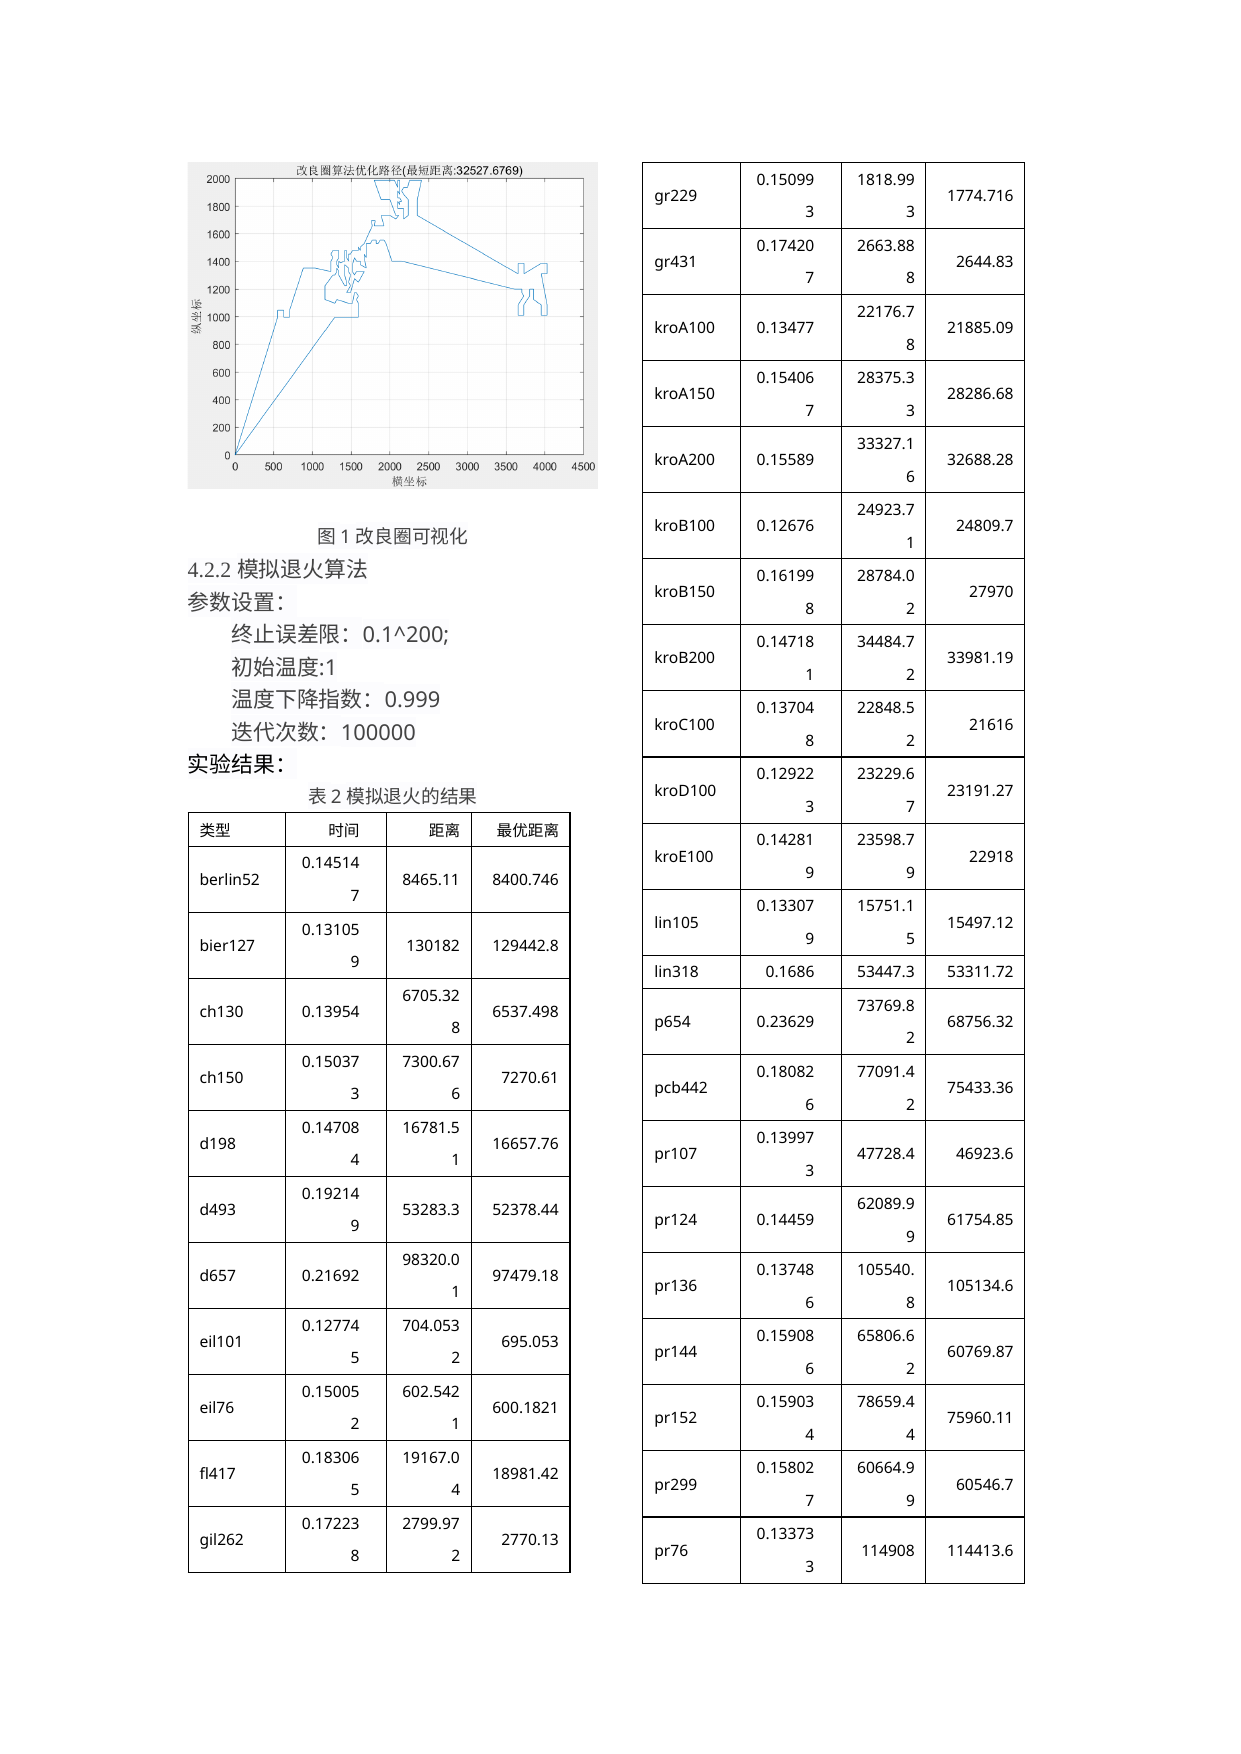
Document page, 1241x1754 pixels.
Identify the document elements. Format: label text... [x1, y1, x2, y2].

table_cell 7270.61 [472, 1045, 569, 1110]
table_cell 75960.11 [926, 1385, 1024, 1450]
table_cell 0.158027 [741, 1451, 841, 1516]
table_cell 27970 [926, 559, 1024, 624]
table_cell 46923.6 [926, 1121, 1024, 1186]
table_header 最优距离 [472, 813, 569, 846]
table_cell 0.13954 [286, 979, 386, 1044]
text 初始温度:1 [231, 649, 598, 682]
text 迭代次数：100000 [231, 714, 598, 747]
table_cell 0.147084 [286, 1111, 386, 1176]
text 温度下降指数：0.999 [384, 682, 598, 714]
table_cell 77091.42 [842, 1055, 925, 1120]
table_cell p654 [643, 989, 740, 1054]
table_cell 130182 [387, 913, 471, 978]
table_cell kroA200 [643, 427, 740, 492]
text 实验结果： [187, 747, 598, 779]
table_cell 0.129223 [741, 758, 841, 822]
text 图1 改良圈可视化 [187, 519, 598, 552]
table_cell 0.133079 [741, 890, 841, 954]
table_cell gil262 [189, 1507, 285, 1572]
text 4.2.2 模拟退火算法 [187, 552, 598, 584]
table_cell d198 [189, 1111, 285, 1176]
table_cell 65806.62 [842, 1319, 925, 1384]
table_cell 75433.36 [926, 1055, 1024, 1120]
table_cell 0.192149 [286, 1177, 386, 1242]
table_cell 0.183065 [286, 1441, 386, 1506]
table_cell 21885.09 [926, 295, 1024, 360]
table_cell 19167.04 [387, 1441, 471, 1506]
table_cell 21616 [926, 691, 1024, 756]
table_cell 23229.67 [842, 758, 925, 822]
table_cell 0.131059 [286, 913, 386, 978]
table_cell 114908 [842, 1518, 925, 1582]
table_cell kroB200 [643, 625, 740, 690]
table_cell 129442.8 [472, 913, 569, 978]
table_cell 0.14459 [741, 1187, 841, 1252]
table_cell gr229 [643, 163, 740, 228]
table_cell 52378.44 [472, 1177, 569, 1242]
table_cell 34484.72 [842, 625, 925, 690]
table_cell pr299 [643, 1451, 740, 1516]
table_cell 0.15589 [741, 427, 841, 492]
table_cell 15751.15 [842, 890, 925, 954]
table_cell 0.159034 [741, 1385, 841, 1450]
table_cell 61754.85 [926, 1187, 1024, 1252]
table_cell kroB150 [643, 559, 740, 624]
text 表2 模拟退火的结果 [187, 779, 598, 812]
table_cell 53447.3 [842, 956, 925, 988]
table_cell 47728.4 [842, 1121, 925, 1186]
table_cell 0.150993 [741, 163, 841, 228]
table_cell 0.154067 [741, 361, 841, 426]
text 参数设置： [187, 584, 598, 617]
table_cell 695.053 [472, 1309, 569, 1374]
table_cell 23598.79 [842, 824, 925, 888]
table_cell 73769.82 [842, 989, 925, 1054]
table_cell gr431 [643, 229, 740, 294]
table_cell pr76 [643, 1518, 740, 1582]
table_cell lin105 [643, 890, 740, 954]
table_cell 28375.33 [842, 361, 925, 426]
table_header 距离 [387, 813, 471, 846]
table_cell d493 [189, 1177, 285, 1242]
table_cell pr152 [643, 1385, 740, 1450]
table_cell 22918 [926, 824, 1024, 888]
table_cell 22176.78 [842, 295, 925, 360]
table_cell 7300.676 [387, 1045, 471, 1110]
table_cell 105540.8 [842, 1253, 925, 1318]
table_cell 2644.83 [926, 229, 1024, 294]
table_cell kroC100 [643, 691, 740, 756]
table_cell kroB100 [643, 493, 740, 558]
table_header 时间 [286, 813, 386, 846]
table_cell 600.1821 [472, 1375, 569, 1440]
table_cell kroA100 [643, 295, 740, 360]
table_cell 0.159086 [741, 1319, 841, 1384]
table_cell kroA150 [643, 361, 740, 426]
table_cell 1774.716 [926, 163, 1024, 228]
table_cell 53283.3 [387, 1177, 471, 1242]
table_cell 0.172238 [286, 1507, 386, 1572]
table_cell kroE100 [643, 824, 740, 888]
table_cell 68756.32 [926, 989, 1024, 1054]
table_cell 53311.72 [926, 956, 1024, 988]
table_cell 28784.02 [842, 559, 925, 624]
table_cell 24809.7 [926, 493, 1024, 558]
table_cell 33981.19 [926, 625, 1024, 690]
table_cell 0.161998 [741, 559, 841, 624]
table_cell 0.174207 [741, 229, 841, 294]
table_cell 0.12676 [741, 493, 841, 558]
table_cell 0.1686 [741, 956, 841, 988]
table_cell 0.137486 [741, 1253, 841, 1318]
table_cell 24923.71 [842, 493, 925, 558]
table_cell 0.180826 [741, 1055, 841, 1120]
table_cell 16657.76 [472, 1111, 569, 1176]
table_cell 2663.888 [842, 229, 925, 294]
table_cell 0.145147 [286, 847, 386, 912]
table_cell 2799.972 [387, 1507, 471, 1572]
picture [187, 162, 598, 489]
table_cell 60546.7 [926, 1451, 1024, 1516]
table_cell 0.133733 [741, 1518, 841, 1582]
table_cell 0.147181 [741, 625, 841, 690]
table_cell 0.137048 [741, 691, 841, 756]
table_cell 602.5421 [387, 1375, 471, 1440]
table_cell berlin52 [189, 847, 285, 912]
table_cell ch130 [189, 979, 285, 1044]
table_cell 0.21692 [286, 1243, 386, 1308]
table_cell 704.0532 [387, 1309, 471, 1374]
table_cell 0.150373 [286, 1045, 386, 1110]
table_cell lin318 [643, 956, 740, 988]
table_cell 23191.27 [926, 758, 1024, 822]
table_cell pcb442 [643, 1055, 740, 1120]
table_cell 8465.11 [387, 847, 471, 912]
table_cell 60769.87 [926, 1319, 1024, 1384]
table_cell pr107 [643, 1121, 740, 1186]
table_cell 0.13477 [741, 295, 841, 360]
table_cell eil76 [189, 1375, 285, 1440]
table_cell bier127 [189, 913, 285, 978]
table_cell ch150 [189, 1045, 285, 1110]
table_cell 6537.498 [472, 979, 569, 1044]
table_cell 32688.28 [926, 427, 1024, 492]
table_cell 18981.42 [472, 1441, 569, 1506]
table_cell 2770.13 [472, 1507, 569, 1572]
table_cell 114413.6 [926, 1518, 1024, 1582]
table_cell pr136 [643, 1253, 740, 1318]
table_cell 78659.44 [842, 1385, 925, 1450]
table_cell 105134.6 [926, 1253, 1024, 1318]
table_cell 28286.68 [926, 361, 1024, 426]
table_cell 16781.51 [387, 1111, 471, 1176]
table_cell eil101 [189, 1309, 285, 1374]
table_cell 8400.746 [472, 847, 569, 912]
table_cell pr144 [643, 1319, 740, 1384]
table_cell 0.139973 [741, 1121, 841, 1186]
table_cell 0.23629 [741, 989, 841, 1054]
table_cell d657 [189, 1243, 285, 1308]
table_cell kroD100 [643, 758, 740, 822]
text 终止误差限：0.1^200; [362, 617, 598, 649]
table_cell 6705.328 [387, 979, 471, 1044]
table_cell 33327.16 [842, 427, 925, 492]
table_cell 97479.18 [472, 1243, 569, 1308]
table_cell 98320.01 [387, 1243, 471, 1308]
table_cell 62089.99 [842, 1187, 925, 1252]
table_cell 15497.12 [926, 890, 1024, 954]
table_cell 0.127745 [286, 1309, 386, 1374]
table_cell pr124 [643, 1187, 740, 1252]
table_cell 22848.52 [842, 691, 925, 756]
table_cell fl417 [189, 1441, 285, 1506]
table_cell 0.150052 [286, 1375, 386, 1440]
table_cell 1818.993 [842, 163, 925, 228]
table_header 类型 [189, 813, 285, 846]
table_cell 0.142819 [741, 824, 841, 888]
table_cell 60664.99 [842, 1451, 925, 1516]
